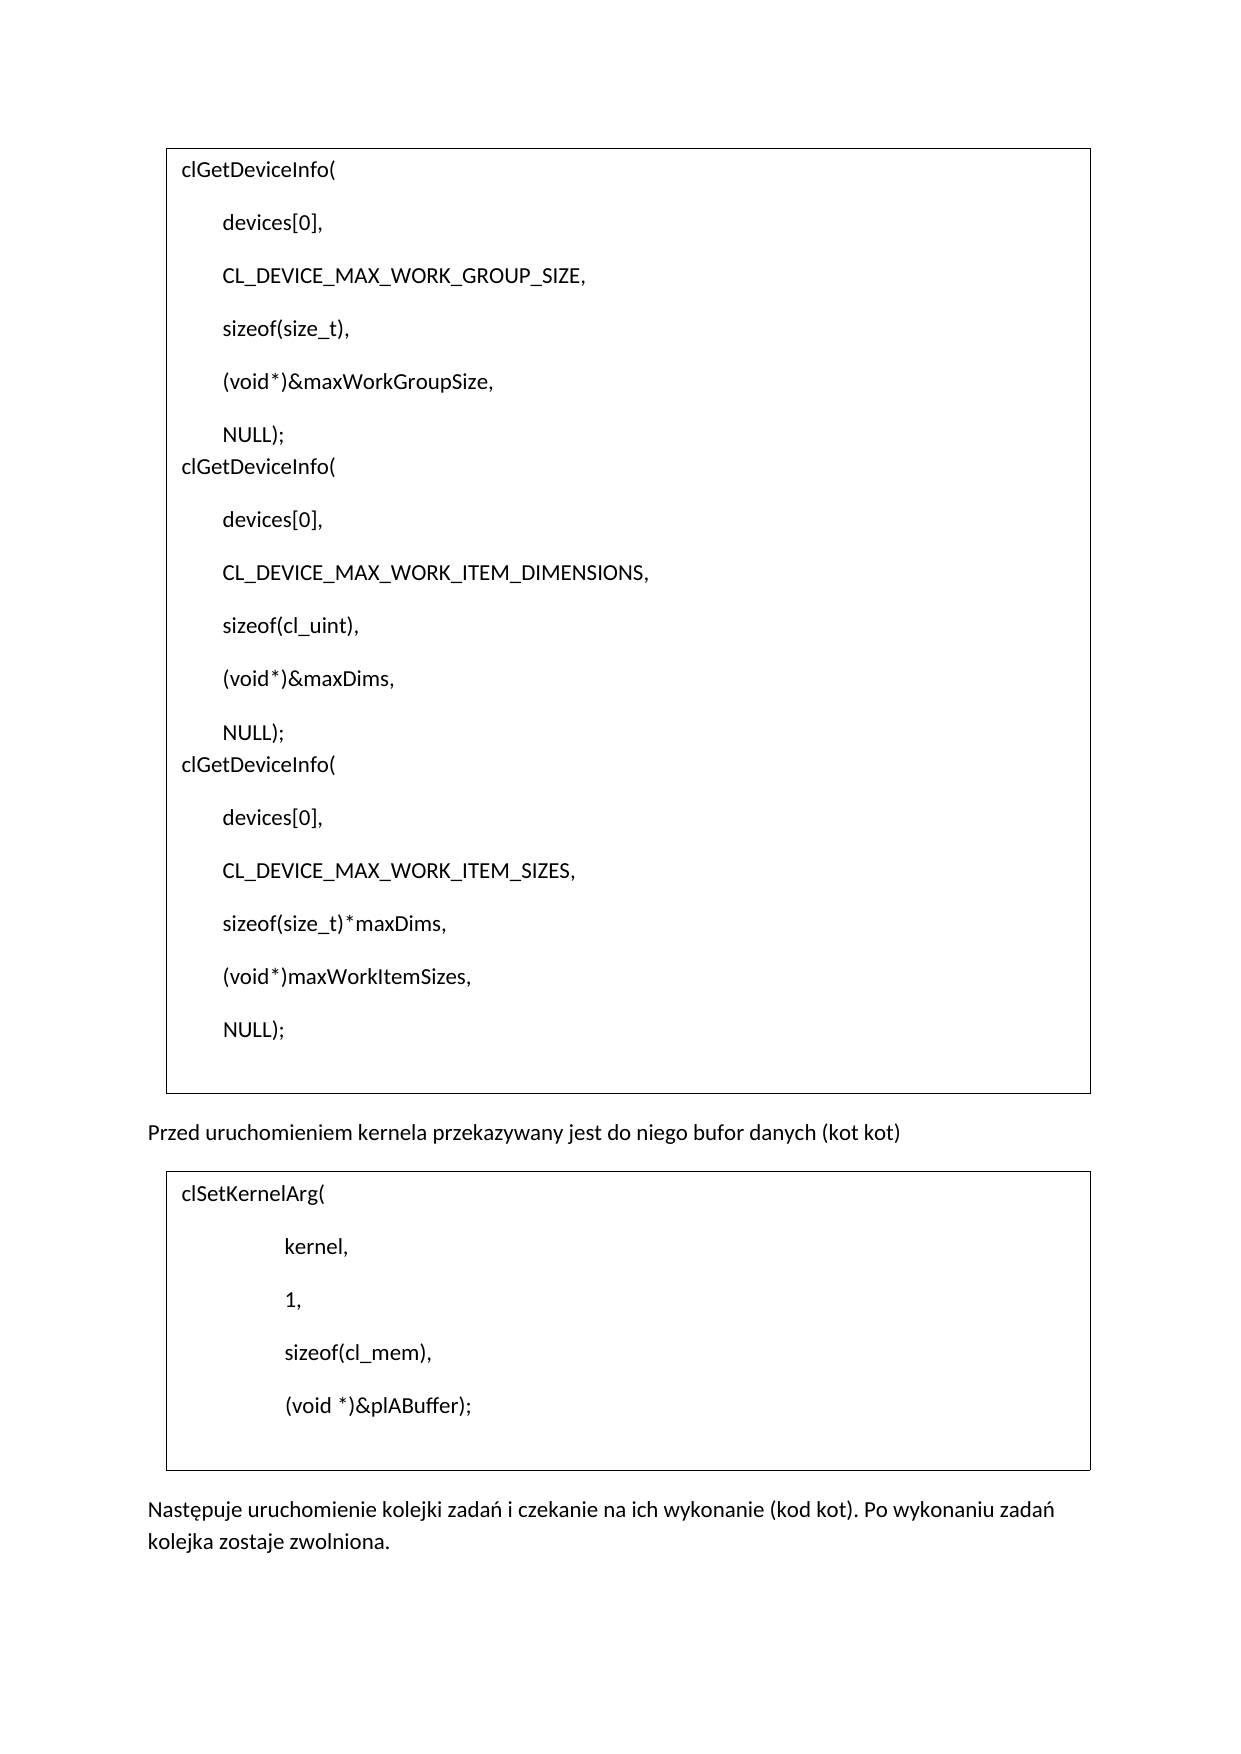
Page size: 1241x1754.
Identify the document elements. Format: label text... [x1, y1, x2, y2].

text Przed uruchomieniem kernela przekazywany jest do niego bufor danych (kot kot) [148, 1118, 1093, 1146]
text Następuje uruchomienie kolejki zadań i czekanie na ich wykonanie (kod kot). Po wykonaniu zadań kolejka zostaje zwolniona. [148, 1495, 1093, 1555]
